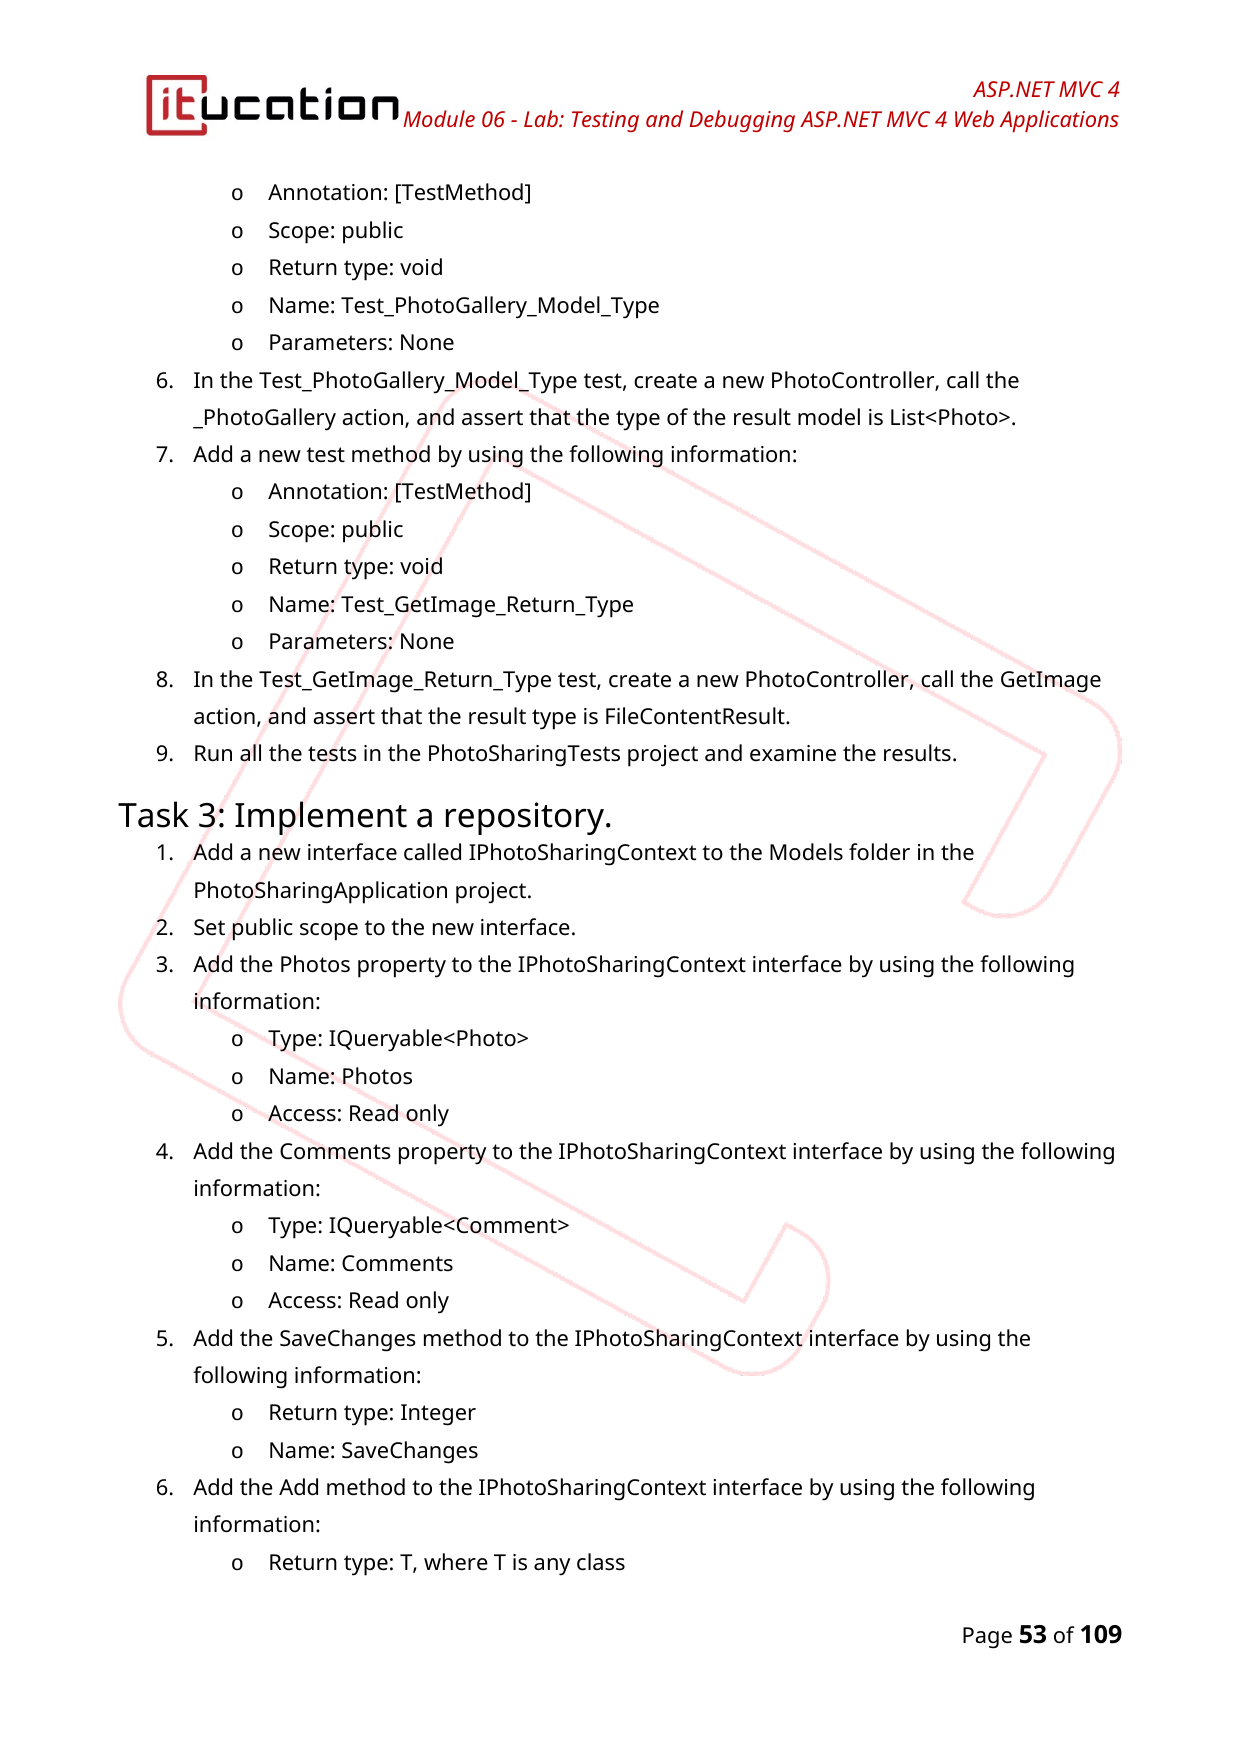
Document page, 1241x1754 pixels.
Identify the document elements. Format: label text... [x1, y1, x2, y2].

list Name: SaveChanges [231, 1434, 1122, 1464]
list Name: Test_PhotoGallery_Model_Type [231, 290, 1122, 320]
list Name: Test_GetImage_Return_Type [231, 589, 1122, 619]
list Annotation: [TestMethod] [231, 476, 1122, 506]
list Parameters: None [231, 327, 1122, 357]
list Scope: public [231, 215, 1122, 245]
list Parameters: None [231, 626, 1122, 656]
list Name: Comments [231, 1248, 1122, 1278]
list Return type: void [231, 252, 1122, 282]
list Add the Comments property to the IPhotoSharingContext interface by using the following information: [156, 1136, 1122, 1203]
list Run all the tests in the PhotoSharingTests project and examine the results. [156, 738, 1122, 768]
list Type: IQueryable<Photo> [231, 1023, 1122, 1053]
list Scope: public [231, 514, 1122, 544]
picture [118, 378, 1122, 792]
list Set public scope to the new interface. [156, 912, 1122, 942]
list Return type: Integer [231, 1397, 1122, 1427]
list Name: Photos [231, 1061, 1122, 1091]
subtitle Task 3: Implement a repository. [118, 792, 1122, 837]
picture [118, 837, 1122, 1376]
list Add a new interface called IPhotoSharingContext to the Models folder in the PhotoSharingApplication project. [156, 837, 1122, 904]
list Add a new test method by using the following information: [156, 439, 1122, 469]
list In the Test_PhotoGallery_Model_Type test, create a new PhotoController, call the _PhotoGallery action, and assert that the type of the result model is List<Photo>. [156, 365, 1122, 432]
list Return type: T, where T is any class [231, 1546, 1122, 1576]
list Add the Add method to the IPhotoSharingContext interface by using the following information: [156, 1472, 1122, 1539]
list Type: IQueryable<Comment> [231, 1210, 1122, 1240]
list Annotation: [TestMethod] [231, 177, 1122, 207]
list In the Test_GetImage_Return_Type test, create a new PhotoController, call the GetImage action, and assert that the result type is FileContentResult. [156, 664, 1122, 731]
list Access: Read only [231, 1285, 1122, 1315]
list Add the SaveChanges method to the IPhotoSharingContext interface by using the following information: [156, 1323, 1122, 1390]
list Add the Photos property to the IPhotoSharingContext interface by using the following information: [156, 949, 1122, 1016]
list Access: Read only [231, 1098, 1122, 1128]
picture [118, 75, 444, 154]
list Return type: void [231, 551, 1122, 581]
